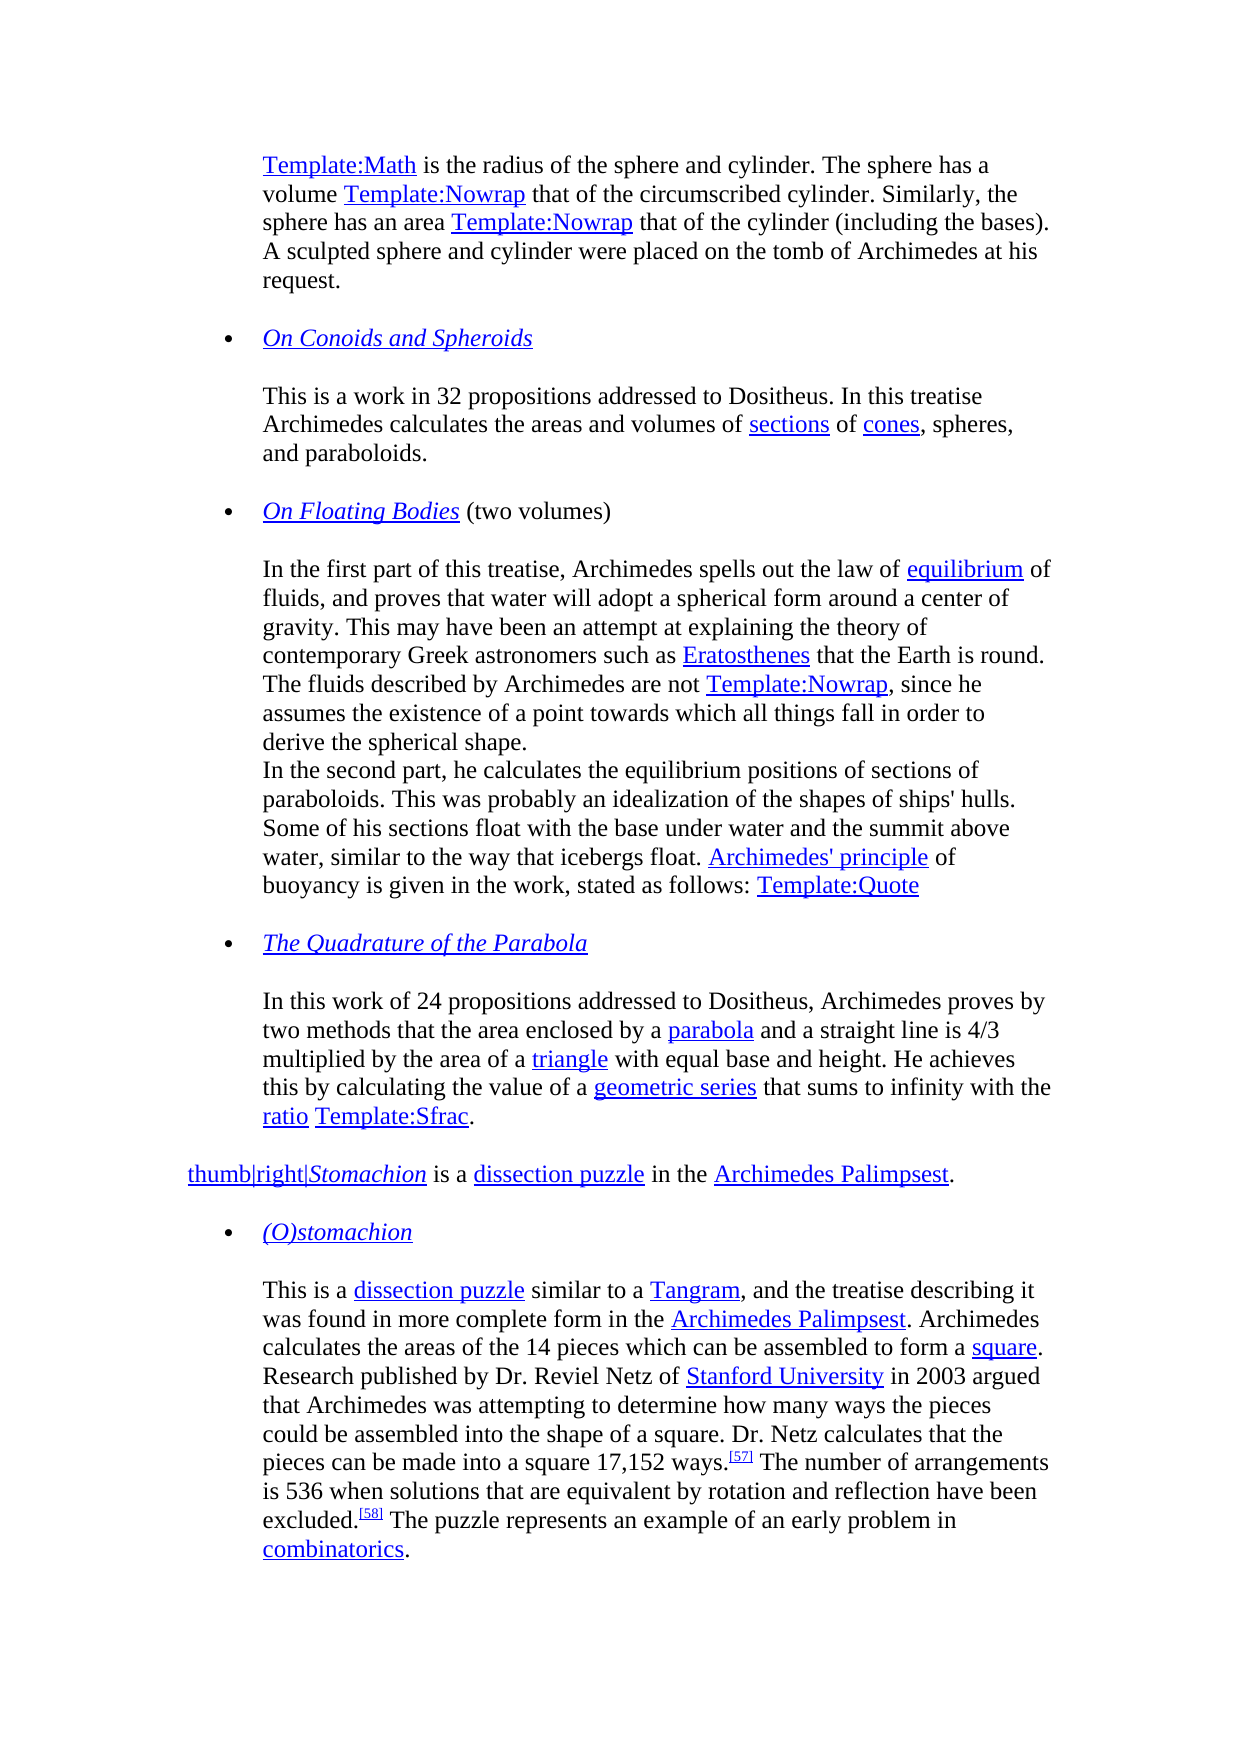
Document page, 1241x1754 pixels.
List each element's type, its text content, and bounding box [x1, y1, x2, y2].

list On Conoids and Spheroids [225, 323, 1053, 352]
text thumb|right|Stomachion is a dissection puzzle in the Archimedes Palimpsest. [187, 1159, 1053, 1188]
list The Quadrature of the Parabola [225, 928, 1053, 957]
text In this work of 24 propositions addressed to Dositheus, Archimedes proves by two methods that the area enclosed by a parabola and a straight line is 4/3 multiplied by the area of a triangle with equal base and height. He achieves this by calculating the value of a geometric series that sums to infinity with the ratio Template:Sfrac. [262, 986, 1053, 1130]
list (O)stomachion [225, 1217, 1053, 1246]
text This is a dissection puzzle similar to a Tangram, and the treatise describing it was found in more complete form in the Archimedes Palimpsest. Archimedes calculates the areas of the 14 pieces which can be assembled to form a square. Research published by Dr. Reviel Netz of Stanford University in 2003 argued that Archimedes was attempting to determine how many ways the pieces could be assembled into the shape of a square. Dr. Netz calculates that the pieces can be made into a square 17,152 ways.[57] The number of arrangements is 536 when solutions that are equivalent by rotation and reflection have been excluded.[58] The puzzle represents an example of an early problem in combinatorics. [262, 1275, 1053, 1562]
list On Floating Bodies (two volumes) [225, 496, 1053, 525]
text This is a work in 32 propositions addressed to Dositheus. In this treatise Archimedes calculates the areas and volumes of sections of cones, spheres, and paraboloids. [262, 381, 1053, 467]
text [262, 150, 1053, 294]
text In the first part of this treatise, Archimedes spells out the law of equilibrium of fluids, and proves that water will adopt a spherical form around a center of gravity. This may have been an attempt at explaining the theory of contemporary Greek astronomers such as Eratosthenes that the Earth is round. The fluids described by Archimedes are not Template:Nowrap, since he assumes the existence of a point towards which all things fall in order to derive the spherical shape. [262, 554, 1053, 755]
text In the second part, he calculates the equilibrium positions of sections of paraboloids. This was probably an idealization of the shapes of ships' hulls. Some of his sections float with the base under water and the summit above water, similar to the way that icebergs float. Archimedes' principle of buoyancy is given in the work, stated as follows: Template:Quote [262, 755, 1053, 899]
